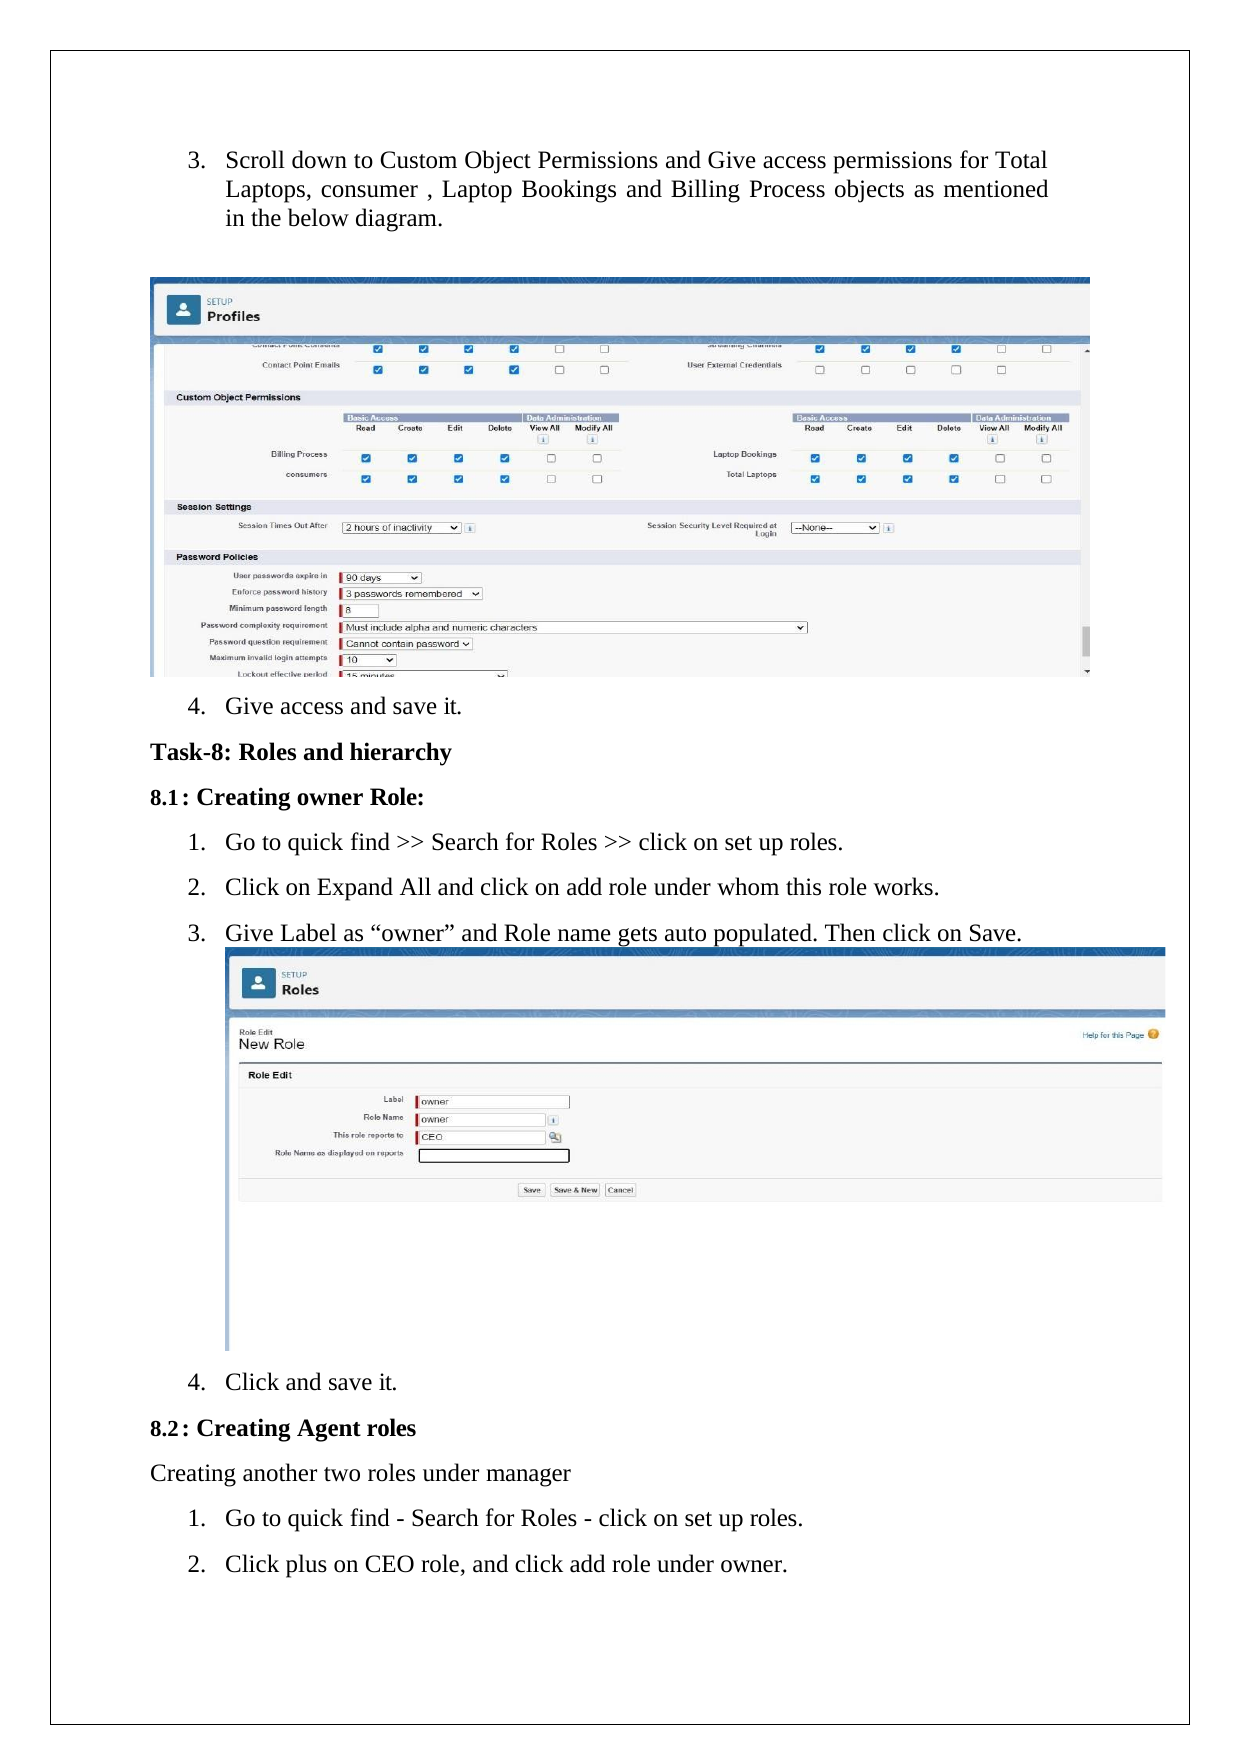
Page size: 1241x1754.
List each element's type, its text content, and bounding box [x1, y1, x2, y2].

picture [150, 277, 1090, 677]
list Click plus on CEO role, and click add role under owner. [187, 1549, 1166, 1578]
picture [225, 947, 1166, 1351]
list Go to quick find >> Search for Roles >> click on set up roles. [187, 827, 1166, 856]
subtitle Task-8: Roles and hierarchy [150, 737, 1166, 765]
list Scroll down to Custom Object Permissions and Give access permissions for Total Laptops, consumer , Laptop Bookings and Billing Process objects as mentioned in the below diagram. [187, 145, 1049, 231]
list Give Label as “owner” and Role name gets auto populated. Then click on Save. [187, 918, 1166, 946]
text Creating another two roles under manager [150, 1458, 1166, 1487]
list Click and save it. [187, 1367, 1166, 1396]
list : Creating owner Role: [150, 782, 1166, 811]
subtitle : Creating Agent roles [150, 1413, 1166, 1442]
list Go to quick find - Search for Roles - click on set up roles. [187, 1503, 1166, 1532]
list Click on Expand All and click on add role under whom this role works. [187, 872, 1166, 901]
